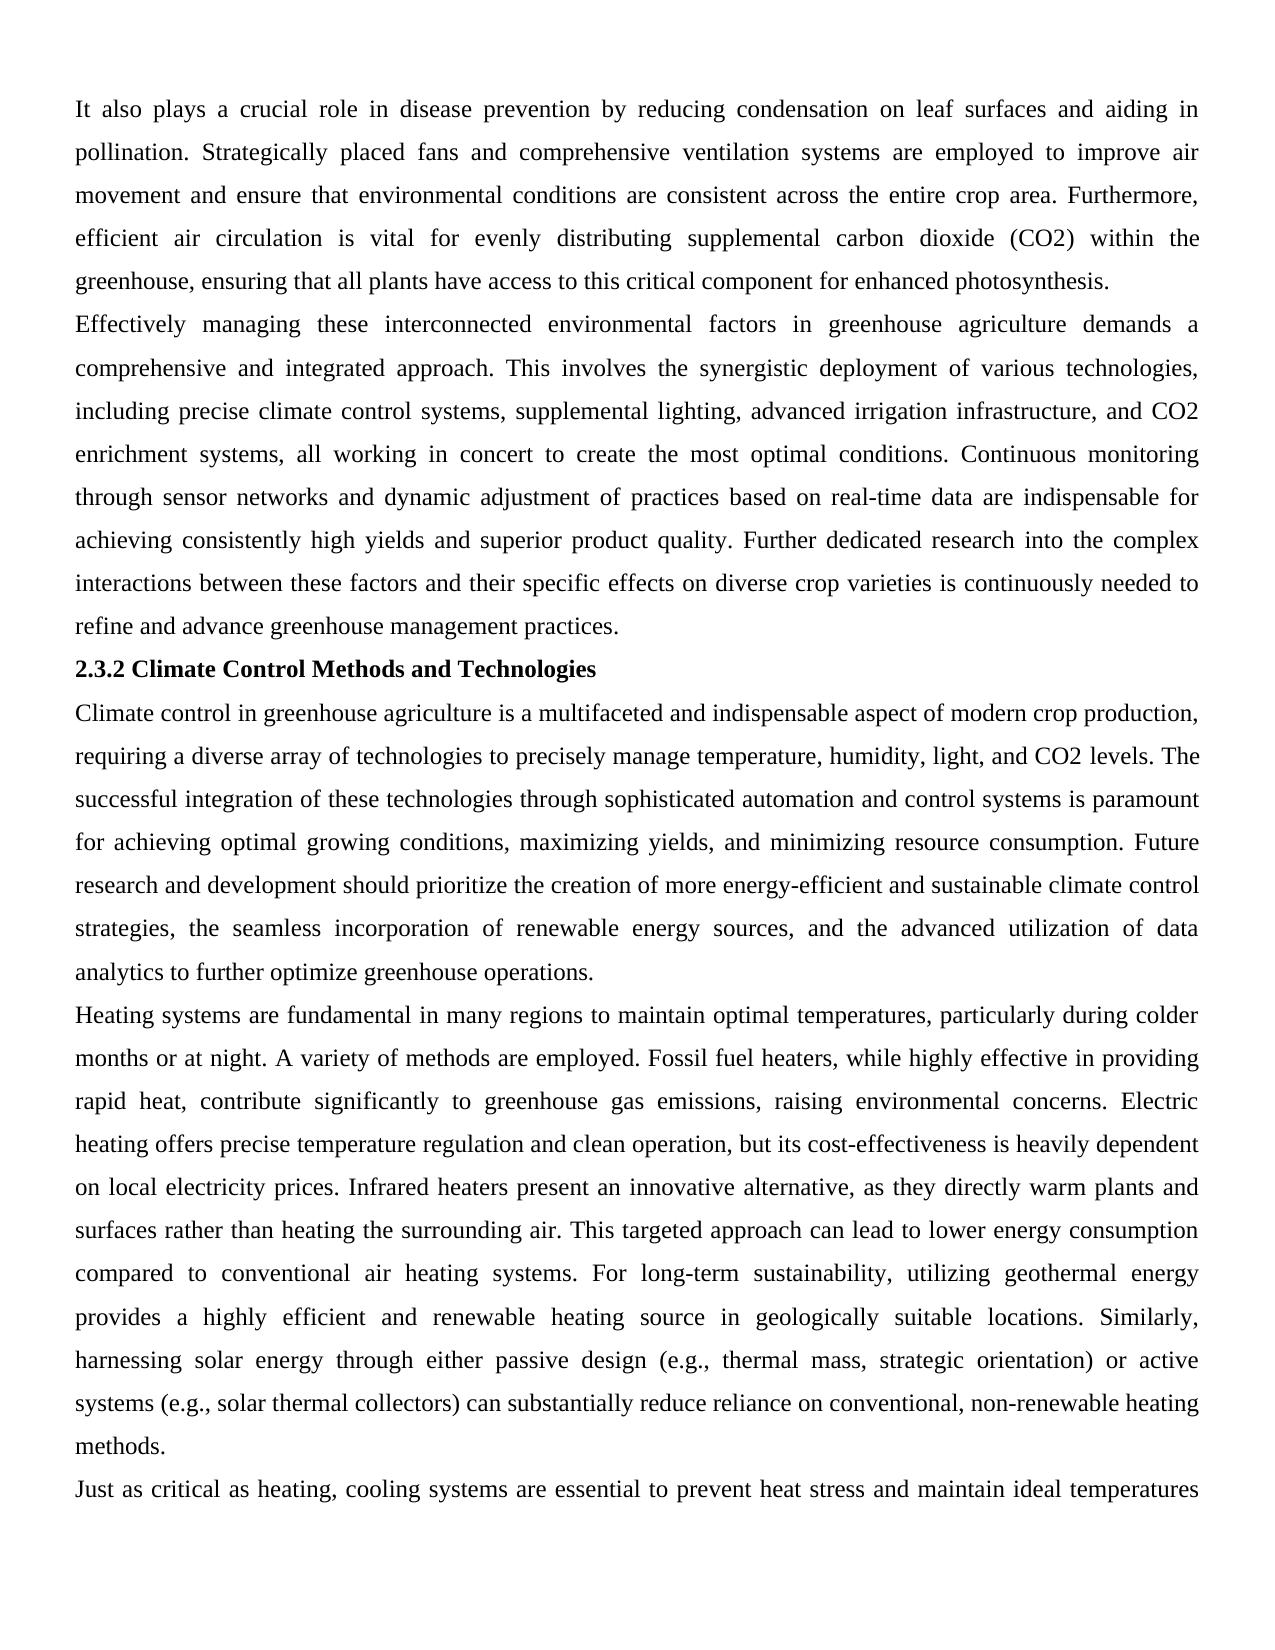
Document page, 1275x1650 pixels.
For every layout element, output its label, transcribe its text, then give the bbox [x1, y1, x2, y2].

text 2.3.2 Climate Control Methods and Technologies [75, 654, 1200, 683]
text Heating systems are fundamental in many regions to maintain optimal temperatures, particularly during colder months or at night. A variety of methods are employed. Fossil fuel heaters, while highly effective in providing rapid heat, contribute significantly to greenhouse gas emissions, raising environmental concerns. Electric heating offers precise temperature regulation and clean operation, but its cost-effectiveness is heavily dependent on local electricity prices. Infrared heaters present an innovative alternative, as they directly warm plants and surfaces rather than heating the surrounding air. This targeted approach can lead to lower energy consumption compared to conventional air heating systems. For long-term sustainability, utilizing geothermal energy provides a highly efficient and renewable heating source in geologically suitable locations. Similarly, harnessing solar energy through either passive design (e.g., thermal mass, strategic orientation) or active systems (e.g., solar thermal collectors) can substantially reduce reliance on conventional, non-renewable heating methods. [75, 1000, 1200, 1460]
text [75, 94, 1200, 295]
text Climate control in greenhouse agriculture is a multifaceted and indispensable aspect of modern crop production, requiring a diverse array of technologies to precisely manage temperature, humidity, light, and CO2​ levels. The successful integration of these technologies through sophisticated automation and control systems is paramount for achieving optimal growing conditions, maximizing yields, and minimizing resource consumption. Future research and development should prioritize the creation of more energy-efficient and sustainable climate control strategies, the seamless incorporation of renewable energy sources, and the advanced utilization of data analytics to further optimize greenhouse operations. [75, 698, 1200, 985]
text Effectively managing these interconnected environmental factors in greenhouse agriculture demands a comprehensive and integrated approach. This involves the synergistic deployment of various technologies, including precise climate control systems, supplemental lighting, advanced irrigation infrastructure, and CO2​ enrichment systems, all working in concert to create the most optimal conditions. Continuous monitoring through sensor networks and dynamic adjustment of practices based on real-time data are indispensable for achieving consistently high yields and superior product quality. Further dedicated research into the complex interactions between these factors and their specific effects on diverse crop varieties is continuously needed to refine and advance greenhouse management practices. [75, 309, 1200, 640]
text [75, 1474, 1200, 1503]
